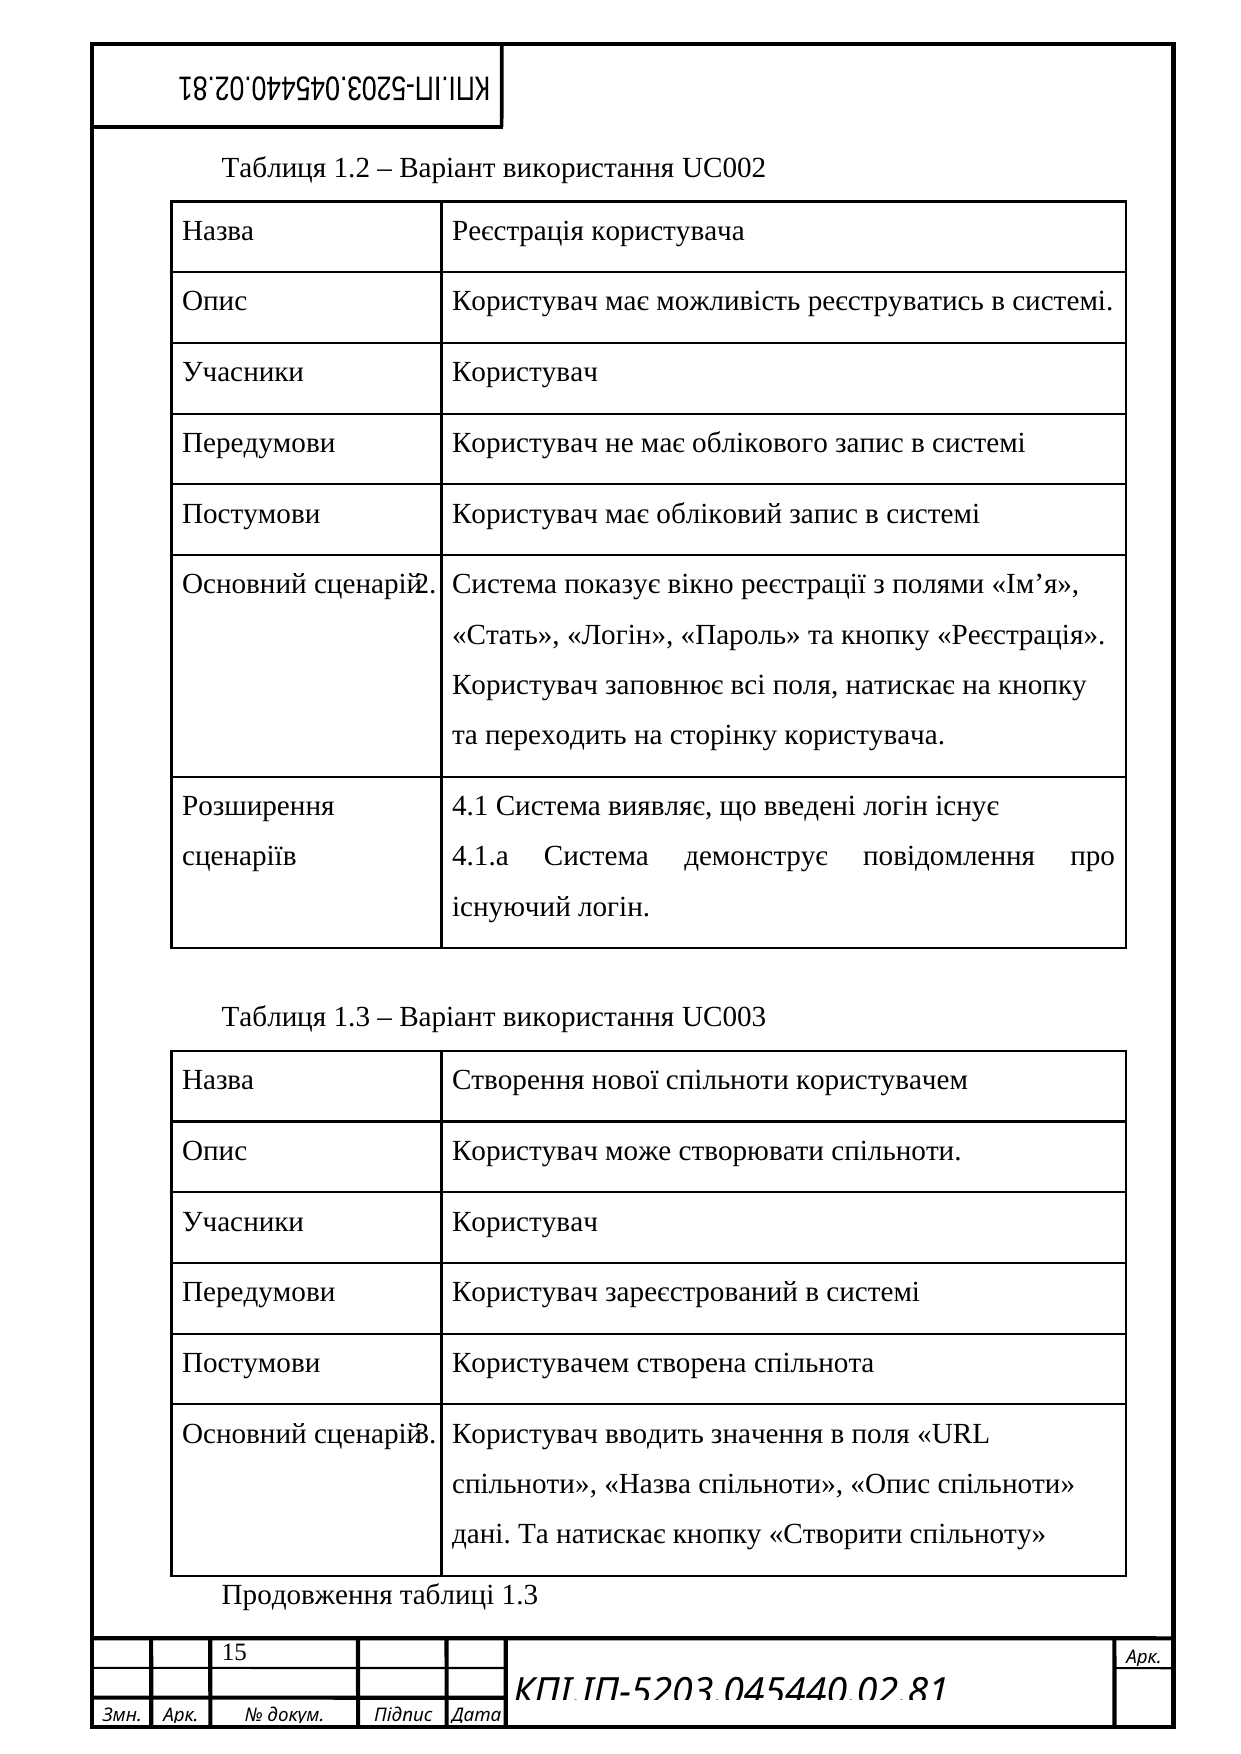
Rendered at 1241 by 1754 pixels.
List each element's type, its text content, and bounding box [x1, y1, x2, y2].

table_cell Користувач вводить значення в поля «URL спільноти», «Назва спільноти», «Опис спільноти» дані. Та натискає кнопку «Створити спільноту» [443, 1405, 1125, 1575]
table_cell 4.1 Система виявляє, що введені логін існує 4.1.а Система демонструє повідомлення про існуючий логін. [443, 778, 1125, 947]
table_cell Постумови [173, 1335, 440, 1403]
text Продовження таблиці 1.3 [148, 1577, 1152, 1610]
table_cell Користувач [443, 344, 1125, 412]
text Таблиця 1.3 – Варіант використання UC003 [148, 999, 1152, 1033]
table_cell Учасники [173, 344, 440, 412]
table_cell Користувач має обліковий запис в системі [443, 485, 1125, 554]
table_cell Користувач має можливість реєструватись в системі. [443, 273, 1125, 342]
table_cell Основний сценарій [173, 1405, 440, 1575]
table_cell Передумови [173, 1264, 440, 1333]
table_cell Користувач може створювати спільноти. [443, 1123, 1125, 1191]
text Таблиця 1.2 – Варіант використання UC002 [148, 150, 1152, 183]
table_cell Опис [173, 1123, 440, 1191]
table_cell Користувач [443, 1193, 1125, 1262]
table_cell Розширення сценаріїв [173, 778, 440, 947]
table_cell Учасники [173, 1193, 440, 1262]
table_cell Система показує вікно реєстрації з полями «Ім’я», «Стать», «Логін», «Пароль» та кнопку «Реєстрація». Користувач заповнює всі поля, натискає на кнопку та переходить на сторінку користувача. [443, 556, 1125, 776]
table_cell Користувач не має облікового запис в системі [443, 415, 1125, 483]
table_cell Опис [173, 273, 440, 342]
table_header Створення нової спільноти користувачем [443, 1052, 1125, 1120]
table_header Назва [173, 203, 440, 271]
table_cell Передумови [173, 415, 440, 483]
table_header Назва [173, 1052, 440, 1120]
table_cell Користувач зареєстрований в системі [443, 1264, 1125, 1333]
table_header Реєстрація користувача [443, 203, 1125, 271]
table_cell Постумови [173, 485, 440, 554]
table_cell Користувачем створена спільнота [443, 1335, 1125, 1403]
table_cell Основний сценарій [173, 556, 440, 776]
